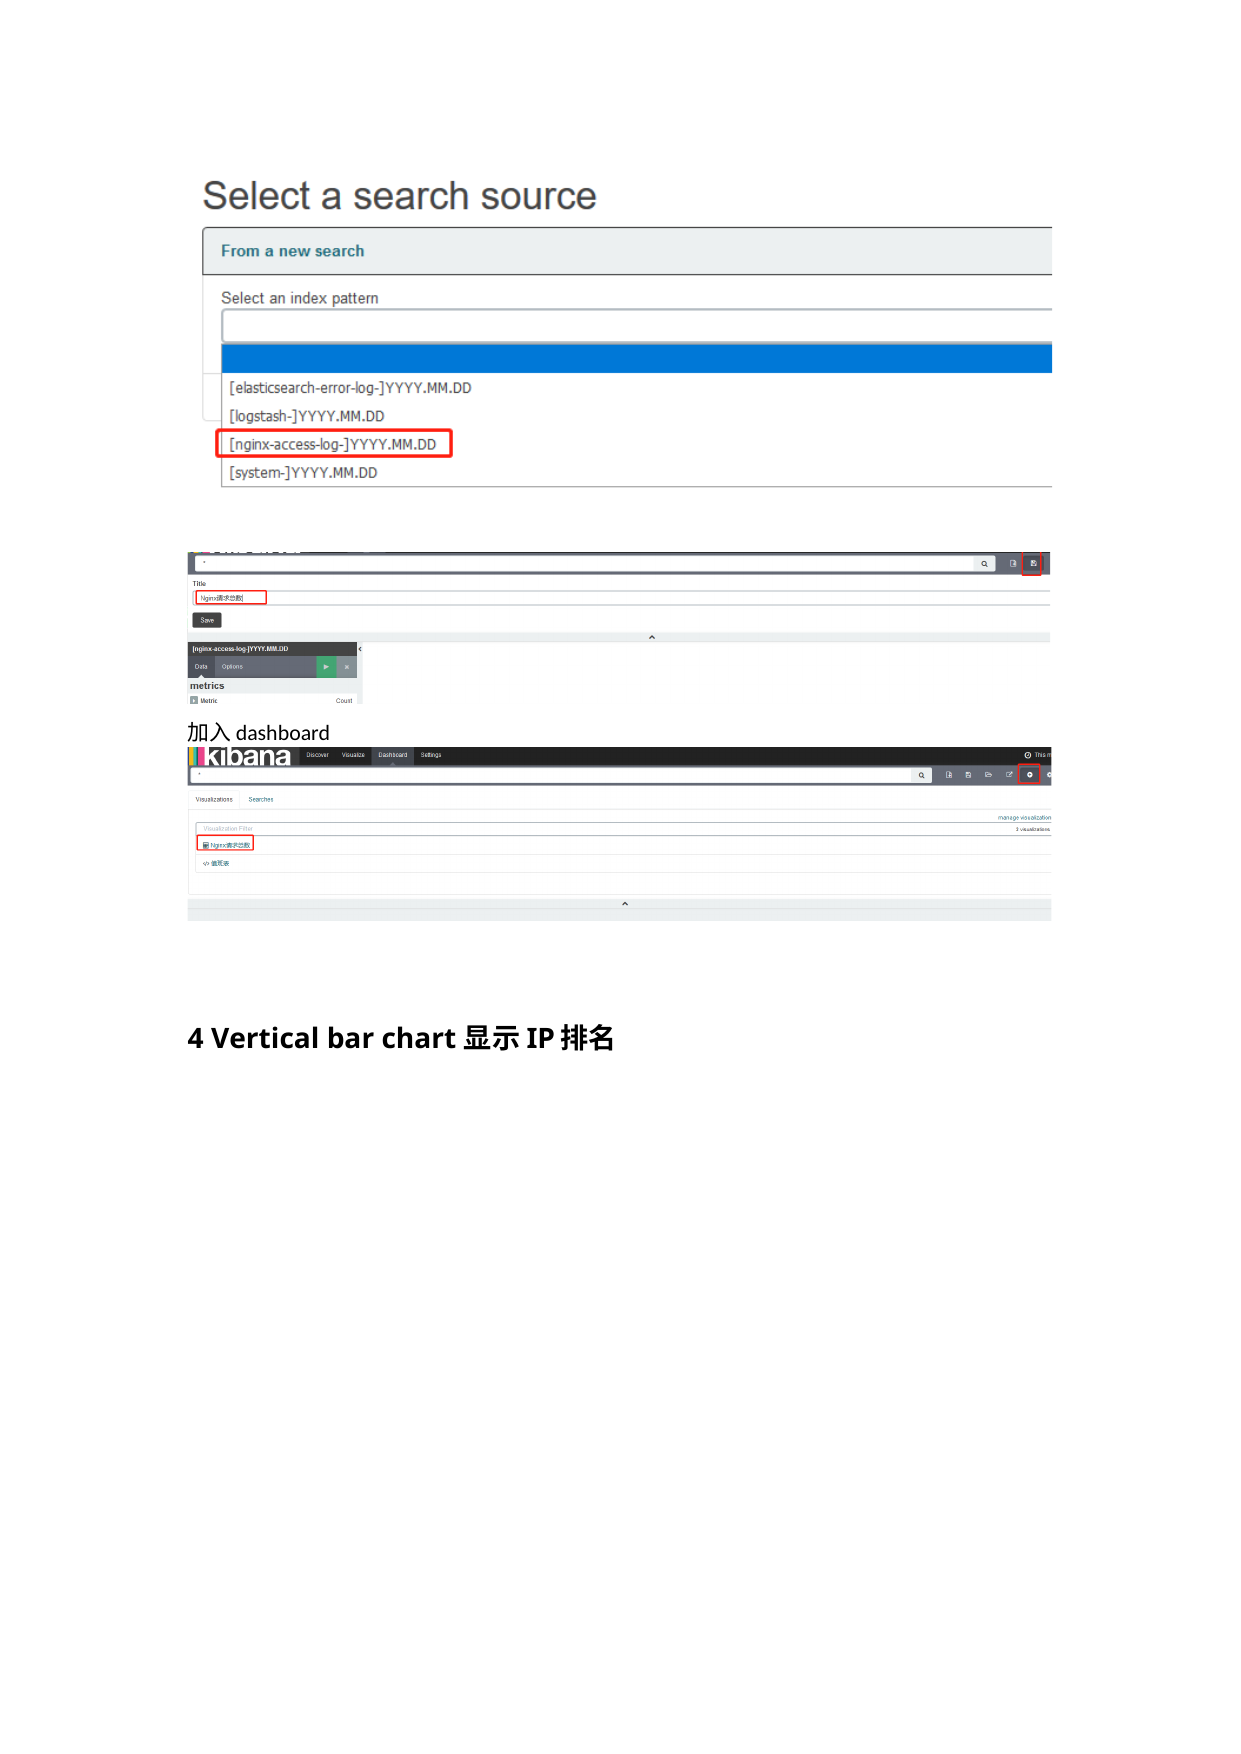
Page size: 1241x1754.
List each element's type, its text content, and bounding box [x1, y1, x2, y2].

picture [187, 747, 1052, 921]
picture [187, 162, 1053, 551]
subtitle 4 Vertical bar chart 显示 IP排名 [187, 1004, 1053, 1069]
picture [187, 552, 1051, 704]
text 加入dashboard [187, 714, 1053, 747]
